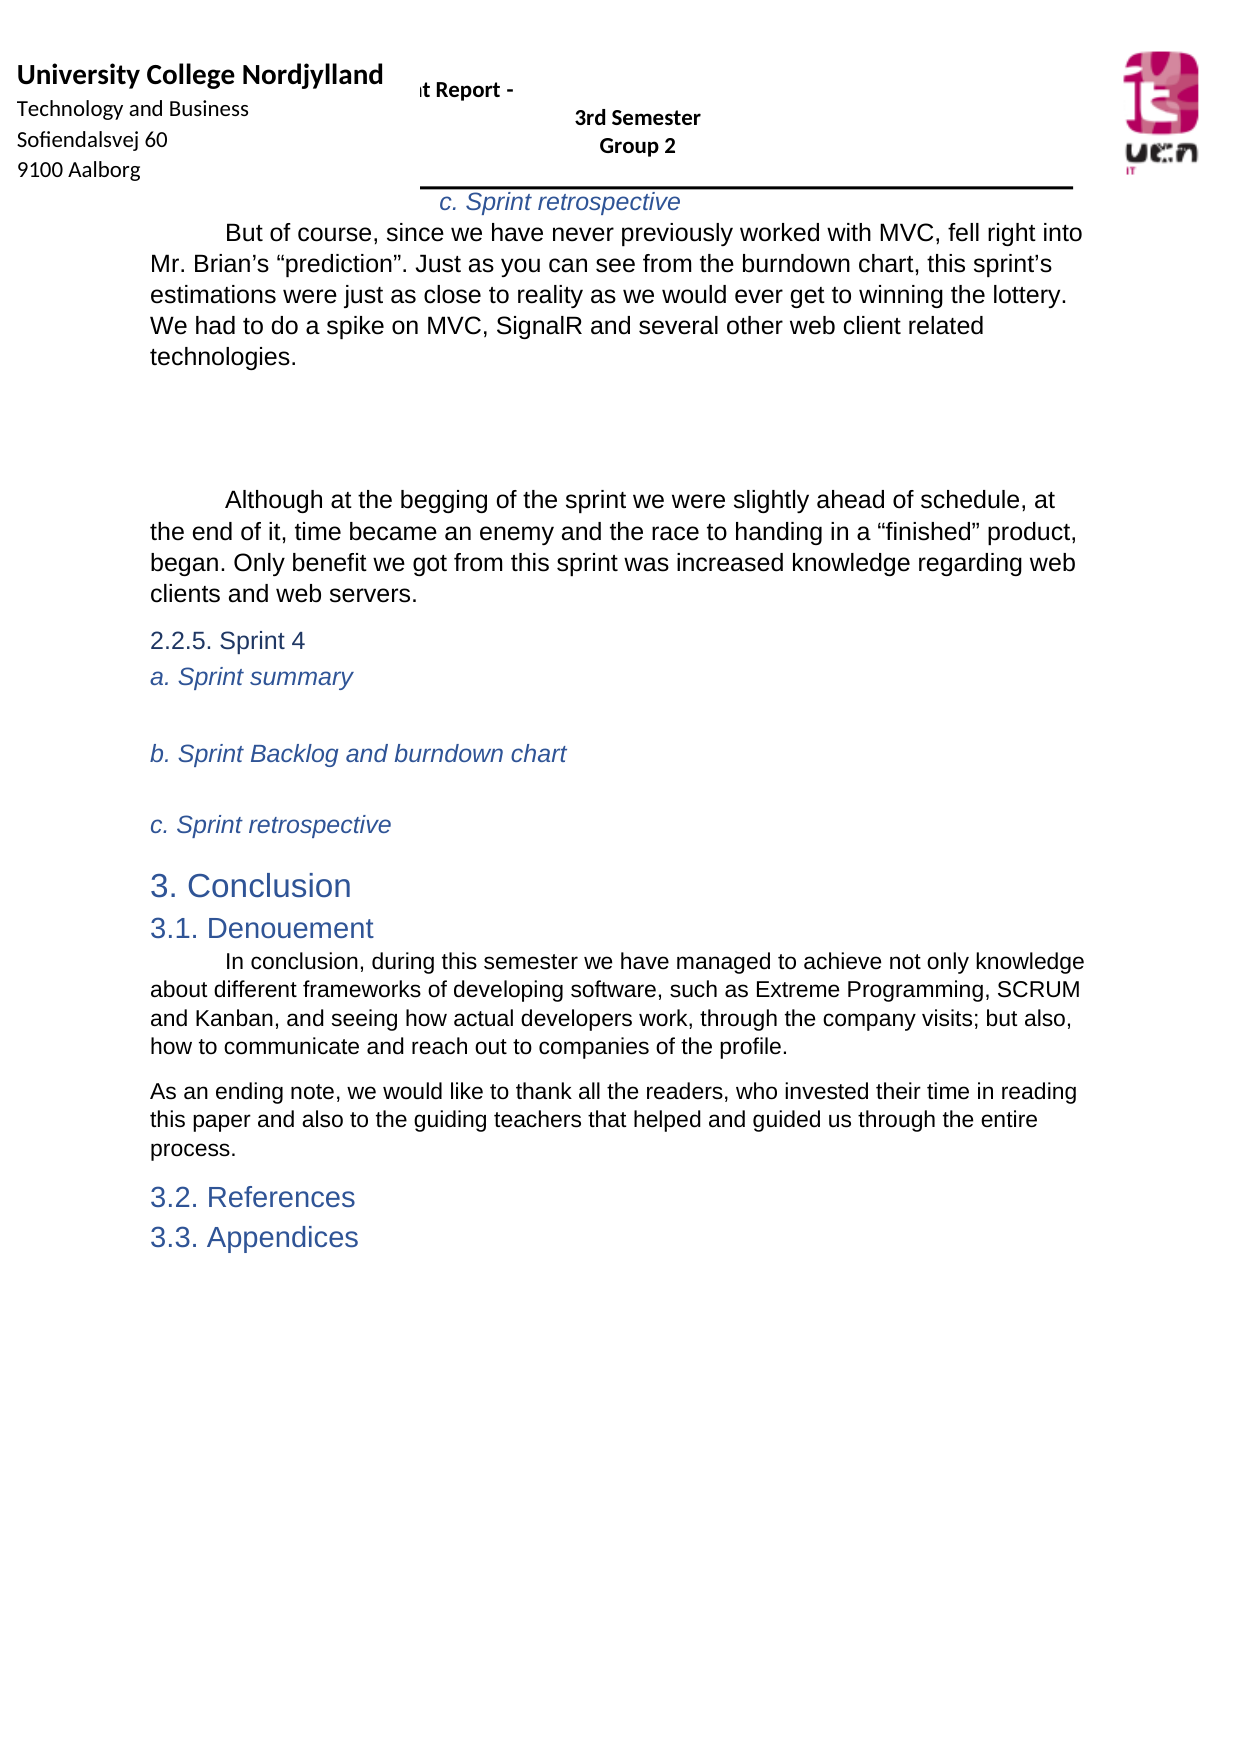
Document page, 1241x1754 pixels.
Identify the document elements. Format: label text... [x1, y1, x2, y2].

subtitle b. Sprint Backlog and burndown chart [150, 739, 1090, 768]
subtitle c. Sprint retrospective [150, 187, 1090, 216]
text In conclusion, during this semester we have managed to achieve not only knowledge about different frameworks of developing software, such as Extreme Programming, SCRUM and Kanban, and seeing how actual developers work, through the company visits; but also, how to communicate and reach out to companies of the profile. [150, 948, 1090, 1059]
subtitle 3.1. Denouement [150, 911, 1090, 945]
subtitle c. Sprint retrospective [150, 810, 1090, 838]
subtitle a. Sprint summary [150, 661, 1090, 690]
text As an ending note, we would like to thank all the readers, who invested their time in reading this paper and also to the guiding teachers that helped and guided us through the entire process. [150, 1078, 1090, 1161]
subtitle 3.2. References [150, 1180, 1090, 1213]
subtitle 3. Conclusion [150, 866, 1090, 904]
picture [1108, 45, 1213, 177]
subtitle 2.2.5. Sprint 4 [150, 626, 1090, 655]
text Although at the begging of the sprint we were slightly ahead of schedule, at the end of it, time became an enemy and the race to handing in a “finished” product, began. Only benefit we got from this sprint was increased knowledge regarding web clients and web servers. [150, 485, 1090, 607]
text But of course, since we have never previously worked with MVC, fell right into Mr. Brian’s “prediction”. Just as you can see from the burndown chart, this sprint’s estimations were just as close to reality as we would ever get to winning the lottery. We had to do a spike on MVC, SignalR and several other web client related technologies. [150, 218, 1090, 371]
subtitle 3.3. Appendices [150, 1220, 1090, 1254]
